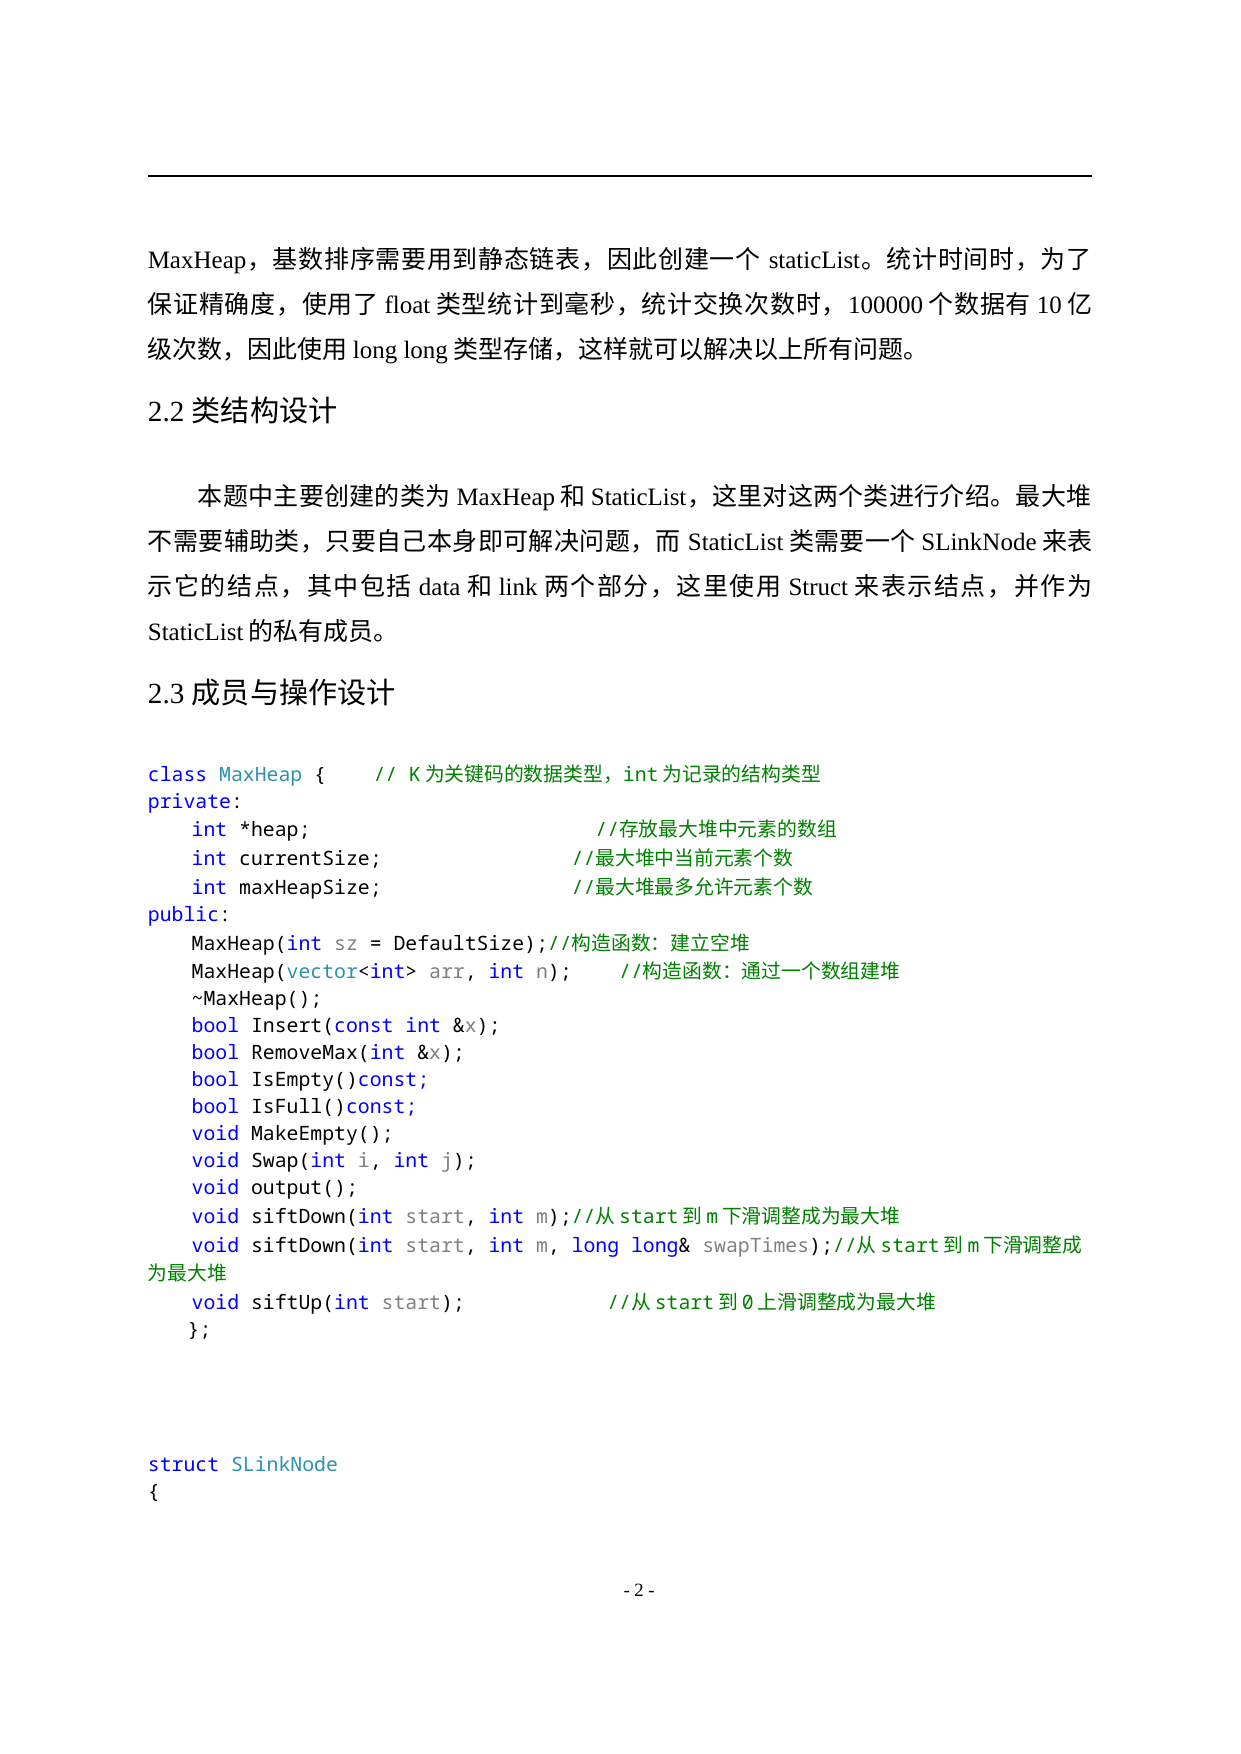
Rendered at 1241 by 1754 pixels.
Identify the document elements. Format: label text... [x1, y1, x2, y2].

text private: [148, 787, 1092, 814]
text void output(); [148, 1173, 1092, 1200]
text void Swap(int i, int j); [148, 1146, 1092, 1173]
text void siftUp(int start); //从start到0上滑调整成为最大堆 [148, 1287, 1092, 1315]
text MaxHeap(vector<int> arr, int n); //构造函数：通过一个数组建堆 [148, 956, 1092, 984]
text { [148, 1477, 1092, 1504]
text void MakeEmpty(); [148, 1119, 1092, 1146]
text int currentSize; //最大堆中当前元素个数 [148, 843, 1092, 871]
text bool IsFull()const; [148, 1092, 1092, 1119]
text void siftDown(int start, int m, long long& swapTimes);//从start到m下滑调整成为最大堆 [148, 1229, 1092, 1287]
text int *heap; //存放最大堆中元素的数组 [148, 814, 1092, 843]
text }; [148, 1315, 1092, 1342]
text class MaxHeap { // K为关键码的数据类型，int为记录的结构类型 [148, 758, 1092, 787]
text public: [148, 900, 1092, 927]
text bool IsEmpty()const; [148, 1066, 1092, 1092]
text int maxHeapSize; //最大堆最多允许元素个数 [148, 871, 1092, 900]
text bool RemoveMax(int &x); [148, 1038, 1092, 1066]
subtitle 2.3 成员与操作设计 [148, 670, 1092, 712]
text void siftDown(int start, int m);//从start到m下滑调整成为最大堆 [148, 1200, 1092, 1229]
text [148, 239, 1092, 366]
text bool Insert(const int &x); [148, 1012, 1092, 1038]
text MaxHeap(int sz = DefaultSize);//构造函数：建立空堆 [148, 927, 1092, 956]
text 本题中主要创建的类为MaxHeap和StaticList，这里对这两个类进行介绍。最大堆不需要辅助类，只要自己本身即可解决问题，而StaticList类需要一个SLinkNode来表示它的结点，其中包括data和link两个部分，这里使用Struct来表示结点，并作为StaticList的私有成员。 [148, 476, 1092, 648]
subtitle 2.2 类结构设计 [148, 387, 1092, 430]
text struct SLinkNode [148, 1450, 1092, 1477]
text ~MaxHeap(); [148, 984, 1092, 1012]
